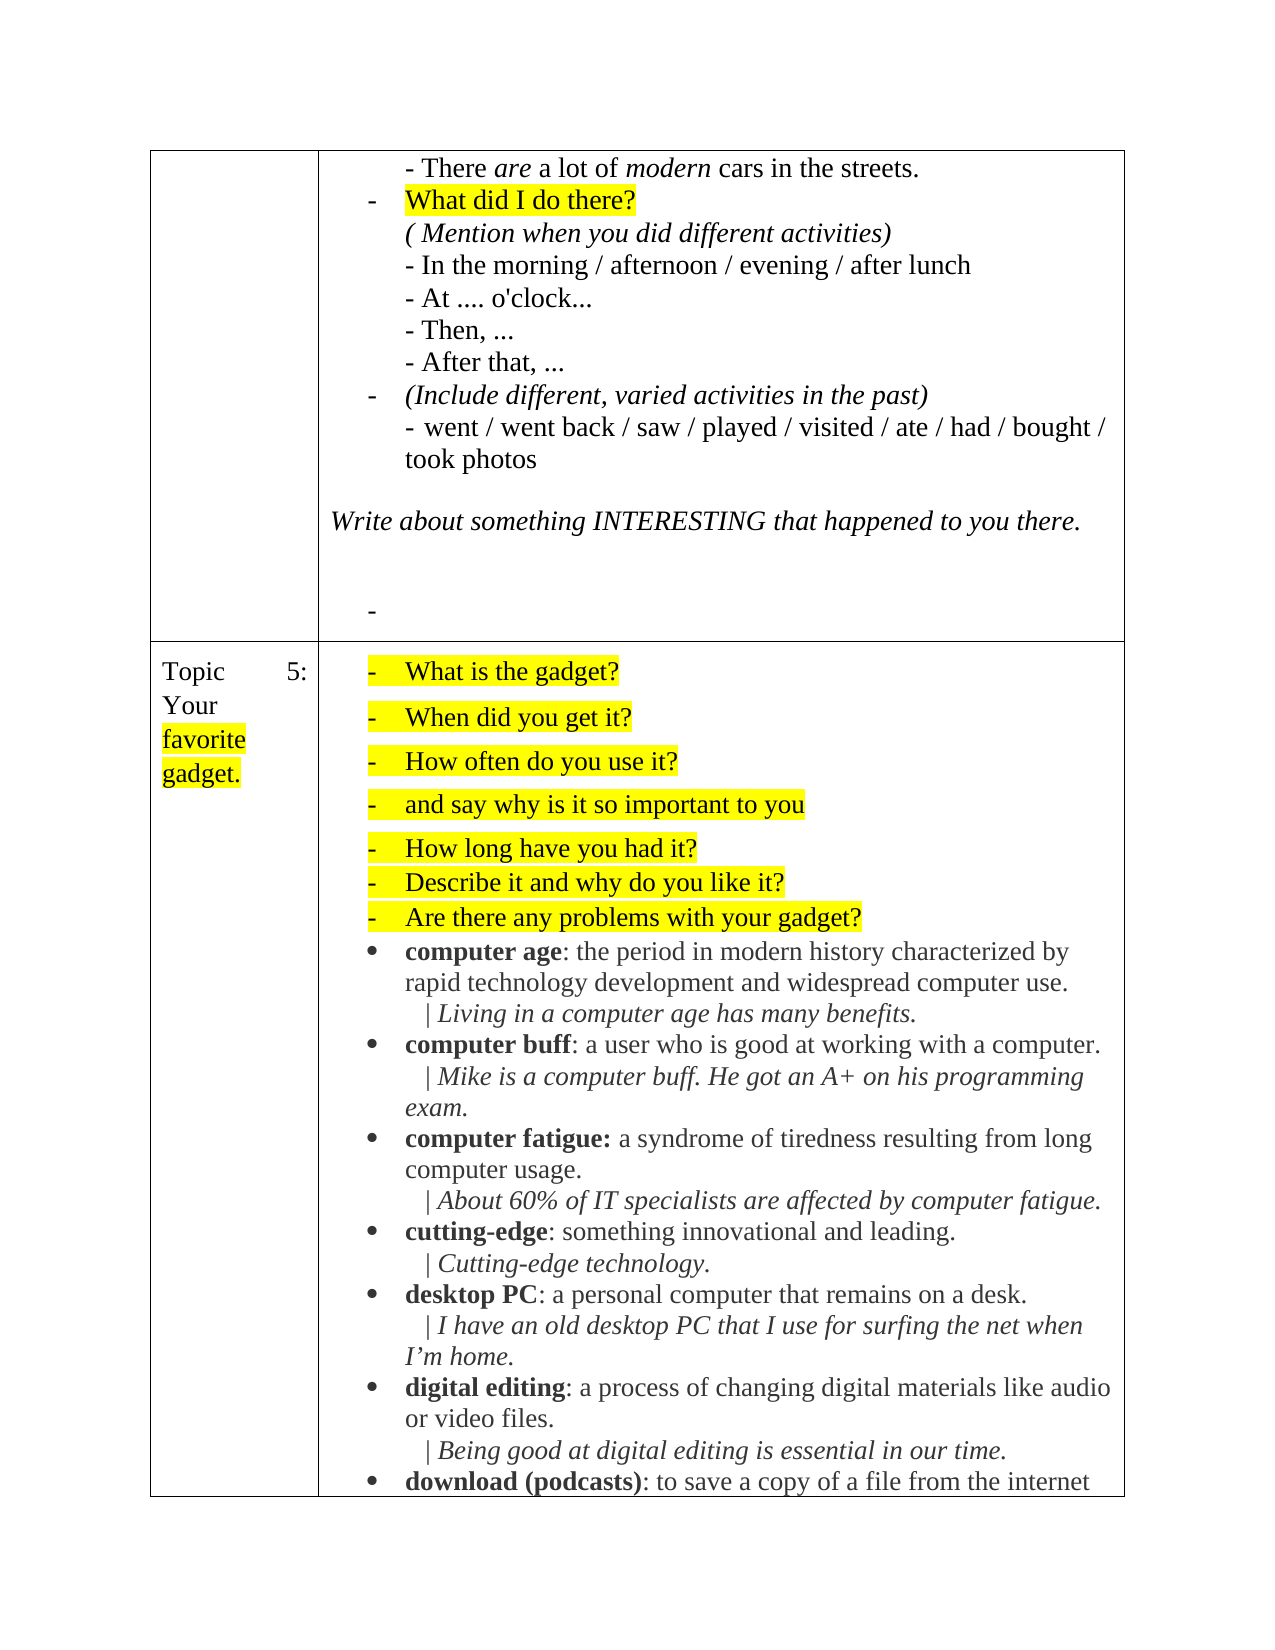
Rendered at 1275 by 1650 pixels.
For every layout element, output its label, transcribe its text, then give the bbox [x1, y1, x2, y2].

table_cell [151, 151, 318, 641]
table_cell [319, 151, 1124, 641]
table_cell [151, 642, 318, 1496]
